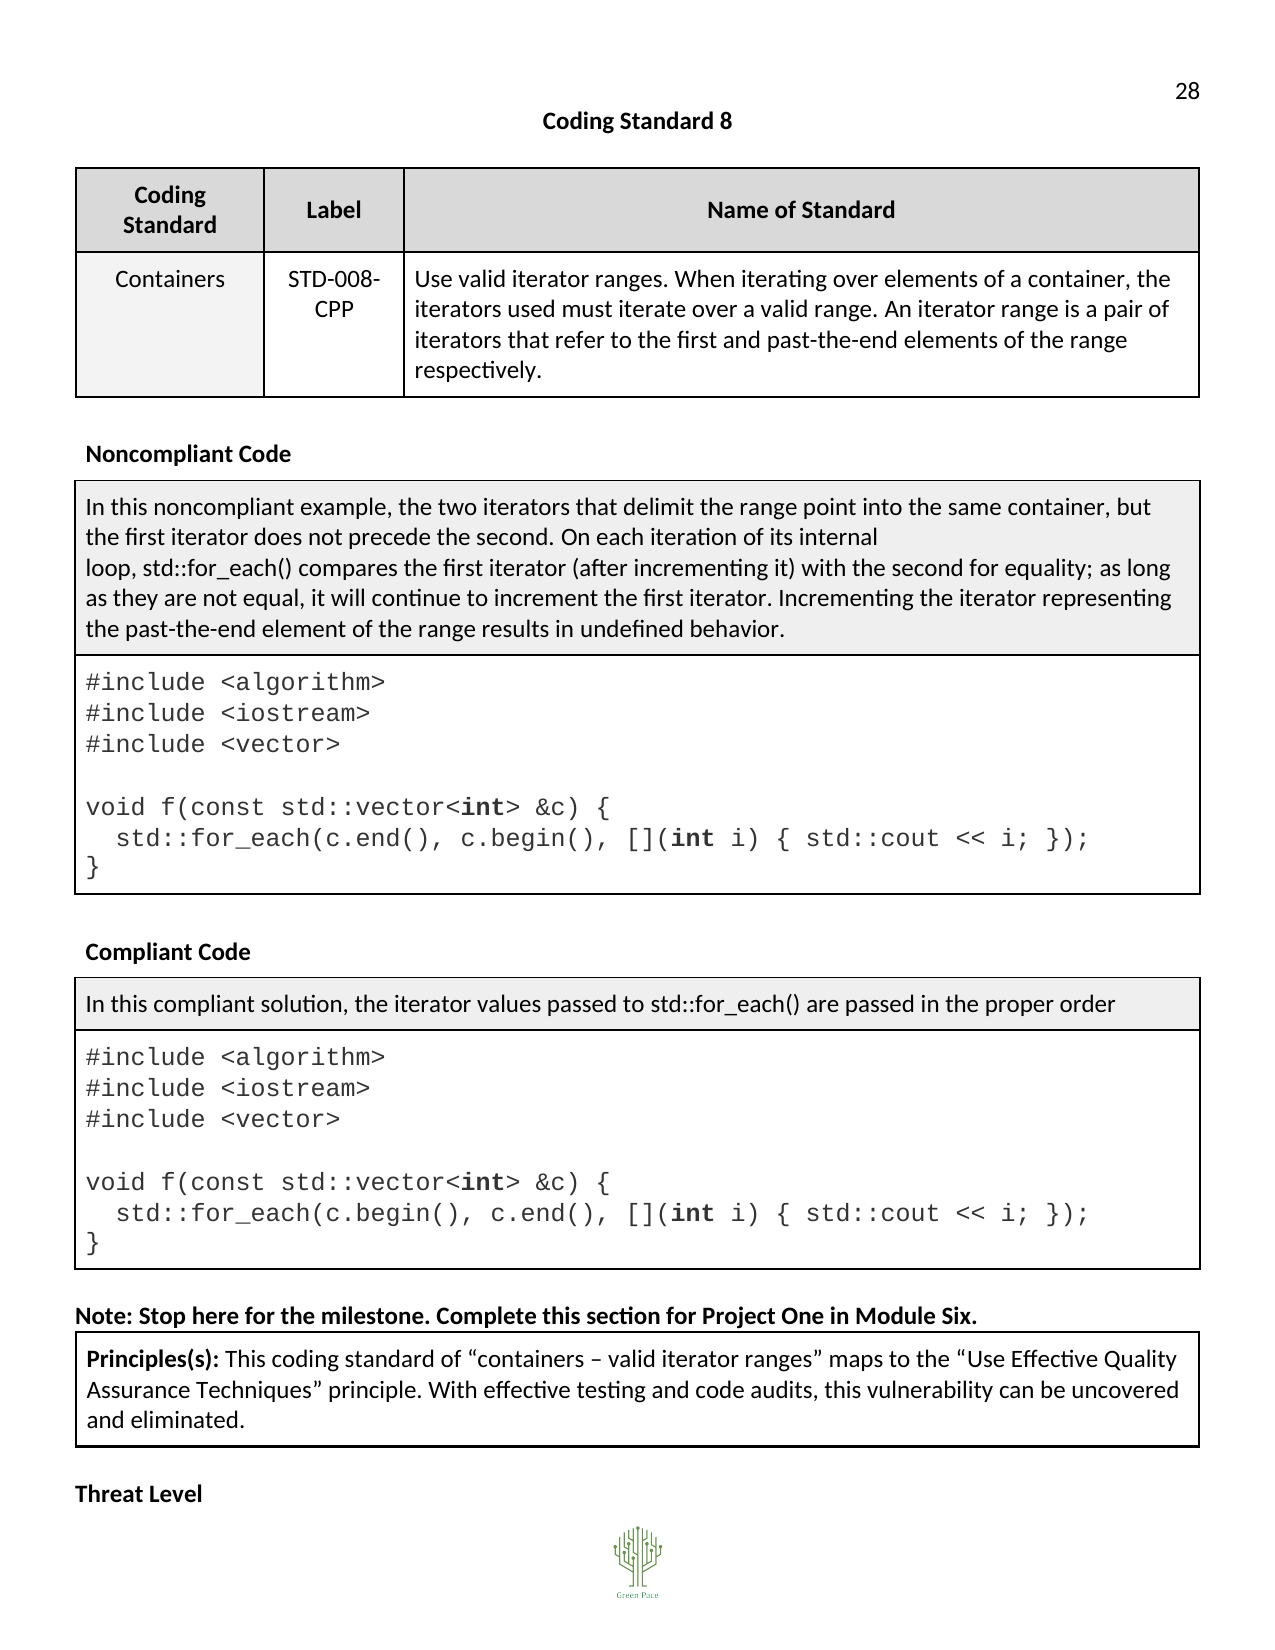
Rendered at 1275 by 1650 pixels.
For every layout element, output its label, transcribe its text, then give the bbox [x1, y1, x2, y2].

text Threat Level [75, 1478, 1200, 1508]
table_header Coding Standard [77, 169, 263, 251]
table_cell In this compliant solution, the iterator values passed to std::for_each() are passed in the proper order [76, 978, 1199, 1029]
table_cell STD-008-CPP [265, 253, 403, 396]
table_header Label [265, 169, 403, 251]
subtitle Coding Standard 8 [75, 106, 1200, 136]
table_header Noncompliant Code [75, 428, 1200, 479]
table_cell #include <algorithm> #include <iostream> #include <vector> void f(const std::vector<int> &c) { std::for_each(c.begin(), c.end(), [](int i) { std::cout << i; }); } [76, 1031, 1199, 1268]
table_cell Use valid iterator ranges. When iterating over elements of a container, the iterators used must iterate over a valid range. An iterator range is a pair of iterators that refer to the first and past-the-end elements of the range respectively. [405, 253, 1198, 396]
table_cell Containers [77, 253, 263, 396]
picture [605, 1521, 670, 1606]
table_cell #include <algorithm> #include <iostream> #include <vector> void f(const std::vector<int> &c) { std::for_each(c.end(), c.begin(), [](int i) { std::cout << i; }); } [76, 656, 1199, 893]
table_cell In this noncompliant example, the two iterators that delimit the range point into the same container, but the first iterator does not precede the second. On each iteration of its internal loop, std::for_each() compares the first iterator (after incrementing it) with the second for equality; as long as they are not equal, it will continue to increment the first iterator. Incrementing the iterator representing the past-the-end element of the range results in undefined behavior. [76, 481, 1199, 654]
table_header Name of Standard [405, 169, 1198, 251]
table_header Principles(s): This coding standard of “containers – valid iterator ranges” maps to the “Use Effective Quality Assurance Techniques” principle. With effective testing and code audits, this vulnerability can be uncovered and eliminated. [77, 1333, 1198, 1445]
table_header Compliant Code [75, 925, 1200, 977]
text Note: Stop here for the milestone. Complete this section for Project One in Module Six. [75, 1300, 1200, 1331]
